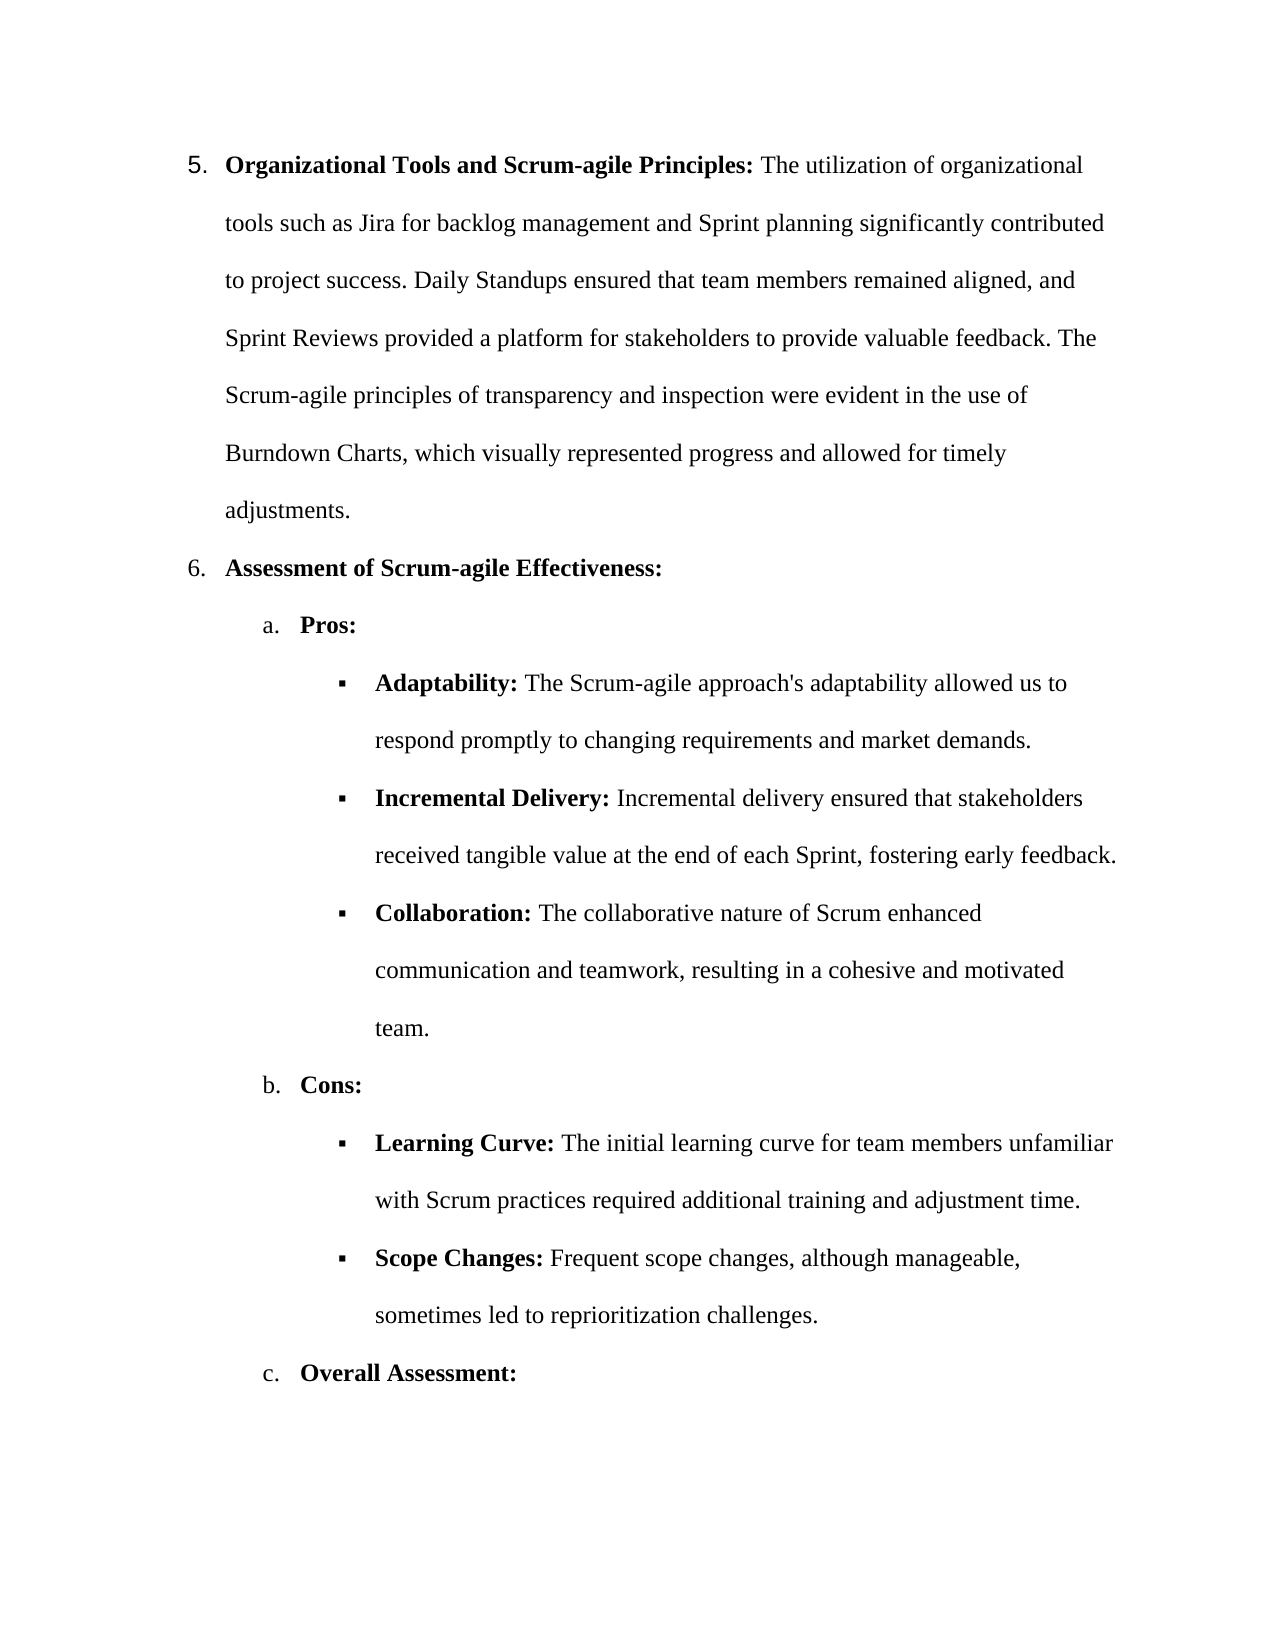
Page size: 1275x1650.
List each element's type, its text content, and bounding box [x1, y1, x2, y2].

list Learning Curve: The initial learning curve for team members unfamiliar with Scrum practices required additional training and adjustment time. [337, 1128, 1125, 1214]
list Adaptability: The Scrum-agile approach's adaptability allowed us to respond promptly to changing requirements and market demands. [337, 668, 1125, 754]
list Organizational Tools and Scrum-agile Principles: The utilization of organizational tools such as Jira for backlog management and Sprint planning significantly contributed to project success. Daily Standups ensured that team members remained aligned, and Sprint Reviews provided a platform for stakeholders to provide valuable feedback. The Scrum-agile principles of transparency and inspection were evident in the use of Burndown Charts, which visually represented progress and allowed for timely adjustments. [187, 150, 1125, 524]
list Cons: [262, 1070, 1125, 1099]
list Pros: [262, 610, 1125, 639]
list Collaboration: The collaborative nature of Scrum enhanced communication and teamwork, resulting in a cohesive and motivated team. [337, 898, 1125, 1041]
list Overall Assessment: [262, 1358, 1125, 1386]
list Assessment of Scrum-agile Effectiveness: [187, 553, 1125, 581]
list Scope Changes: Frequent scope changes, although manageable, sometimes led to reprioritization challenges. [337, 1243, 1125, 1329]
list Incremental Delivery: Incremental delivery ensured that stakeholders received tangible value at the end of each Sprint, fostering early feedback. [337, 783, 1125, 869]
